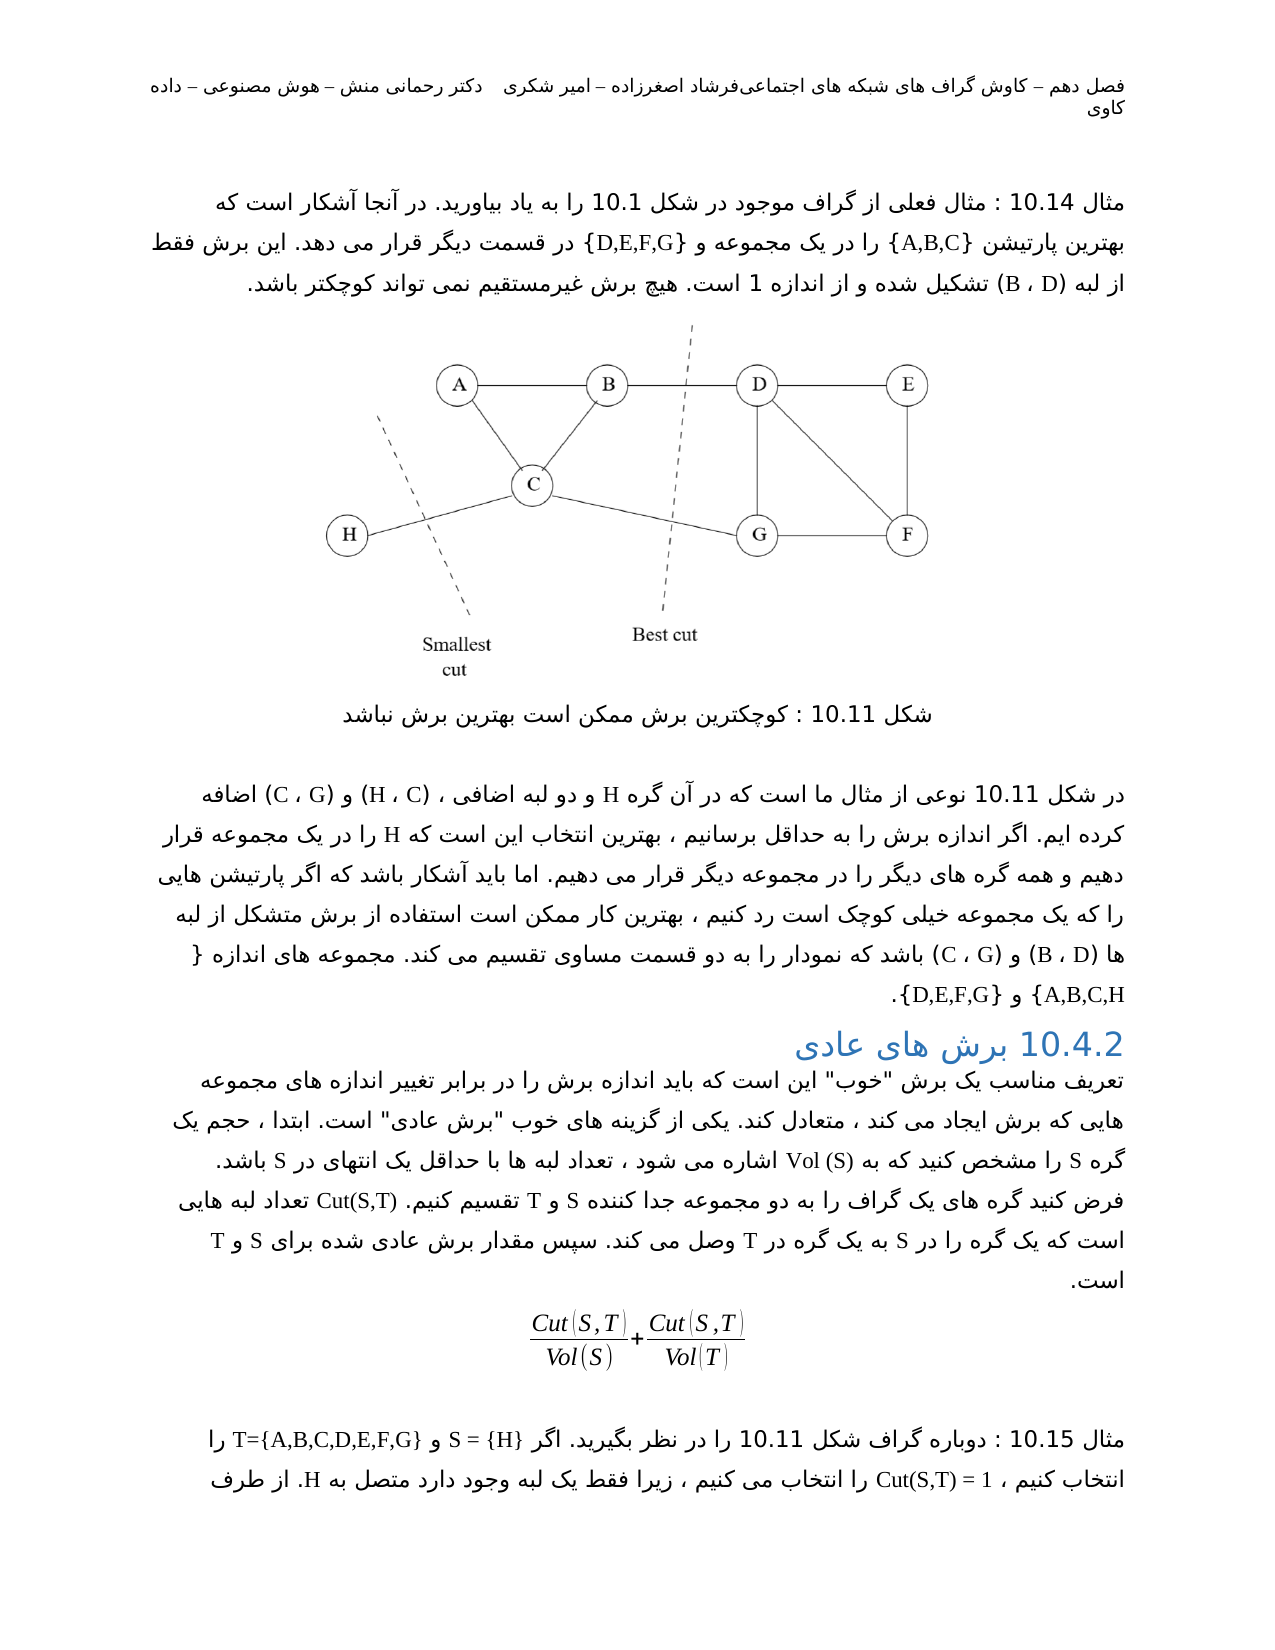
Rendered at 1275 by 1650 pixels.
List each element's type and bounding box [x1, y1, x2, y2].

picture [312, 309, 962, 688]
